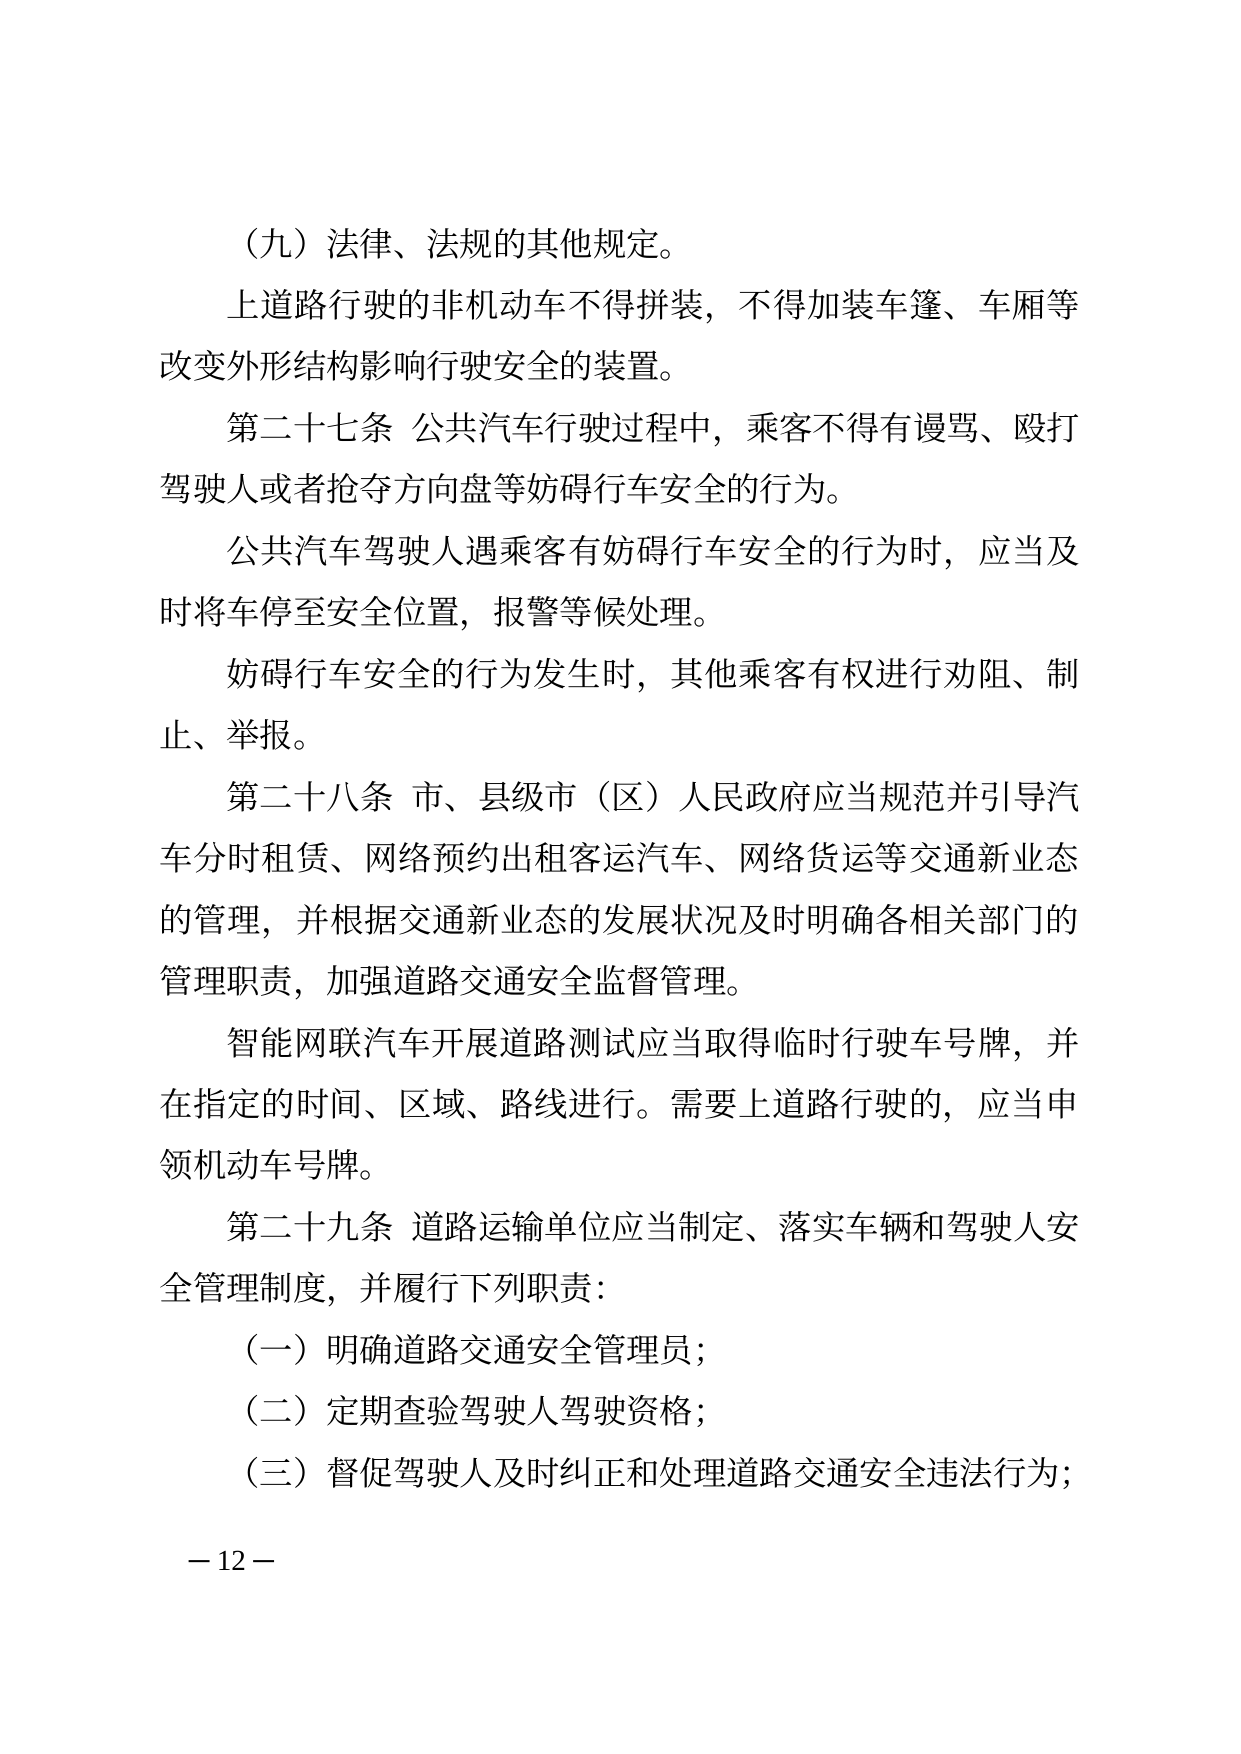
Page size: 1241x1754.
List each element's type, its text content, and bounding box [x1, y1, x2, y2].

text （一）明确道路交通安全管理员； [159, 1313, 1081, 1374]
text 妨碍行车安全的行为发生时，其他乘客有权进行劝阻、制止、举报。 [159, 637, 1081, 760]
text （三）督促驾驶人及时纠正和处理道路交通安全违法行为； [159, 1436, 1081, 1497]
text （九）法律、法规的其他规定。 [159, 207, 1081, 268]
text 第二十七条 公共汽车行驶过程中，乘客不得有谩骂、殴打驾驶人或者抢夺方向盘等妨碍行车安全的行为。 [159, 391, 1081, 514]
text 智能网联汽车开展道路测试应当取得临时行驶车号牌，并在指定的时间、区域、路线进行。需要上道路行驶的，应当申领机动车号牌。 [159, 1006, 1081, 1190]
text （二）定期查验驾驶人驾驶资格； [159, 1374, 1081, 1436]
text 第二十九条 道路运输单位应当制定、落实车辆和驾驶人安全管理制度，并履行下列职责： [159, 1190, 1081, 1313]
text 公共汽车驾驶人遇乘客有妨碍行车安全的行为时，应当及时将车停至安全位置，报警等候处理。 [159, 514, 1081, 637]
text 第二十八条 市、县级市（区）人民政府应当规范并引导汽车分时租赁、网络预约出租客运汽车、网络货运等交通新业态的管理，并根据交通新业态的发展状况及时明确各相关部门的管理职责，加强道路交通安全监督管理。 [159, 760, 1081, 1006]
text 上道路行驶的非机动车不得拼装，不得加装车篷、车厢等改变外形结构影响行驶安全的装置。 [159, 268, 1081, 391]
